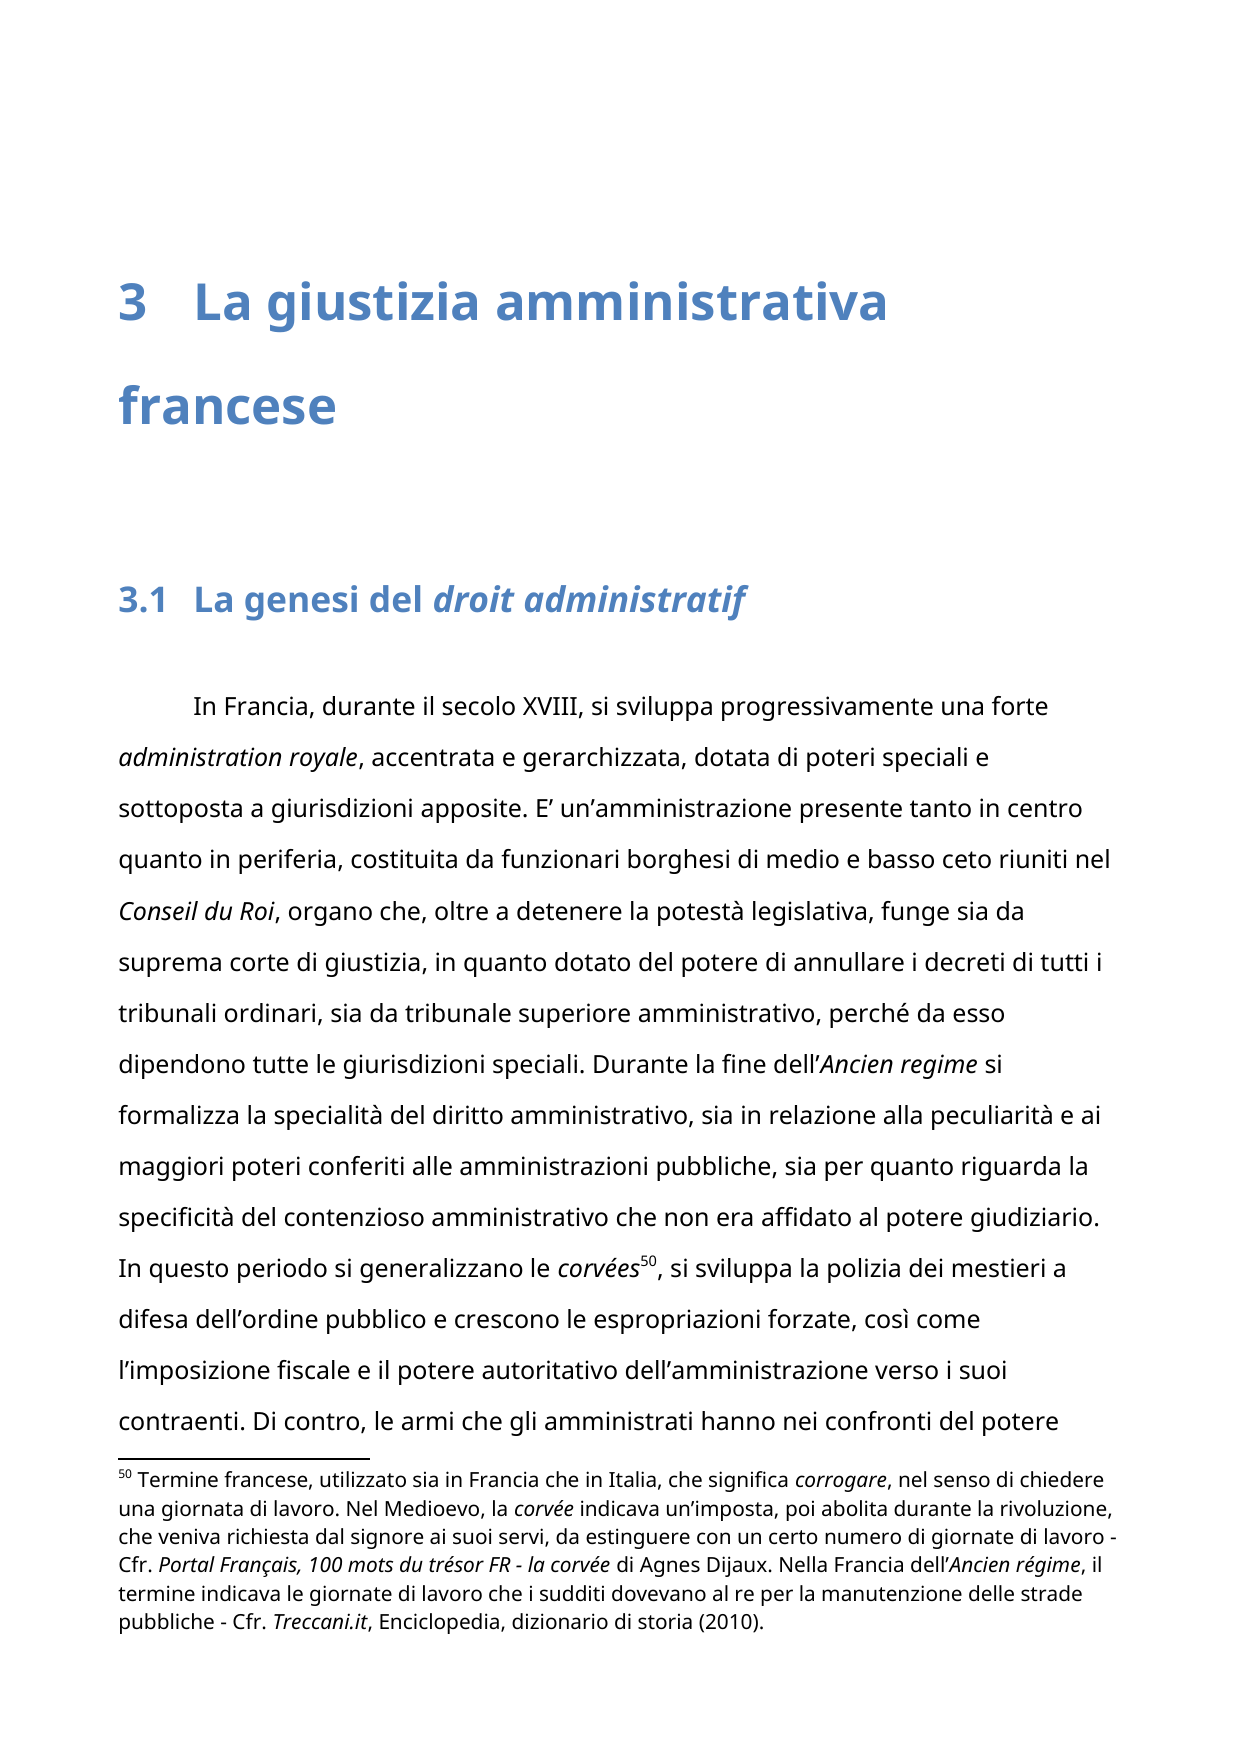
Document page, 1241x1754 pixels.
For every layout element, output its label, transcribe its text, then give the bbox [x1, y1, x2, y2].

subtitle 3 La giustizia amministrativa francese [118, 266, 1122, 439]
subtitle 3.1 La genesi del droit administratif [118, 574, 1122, 622]
